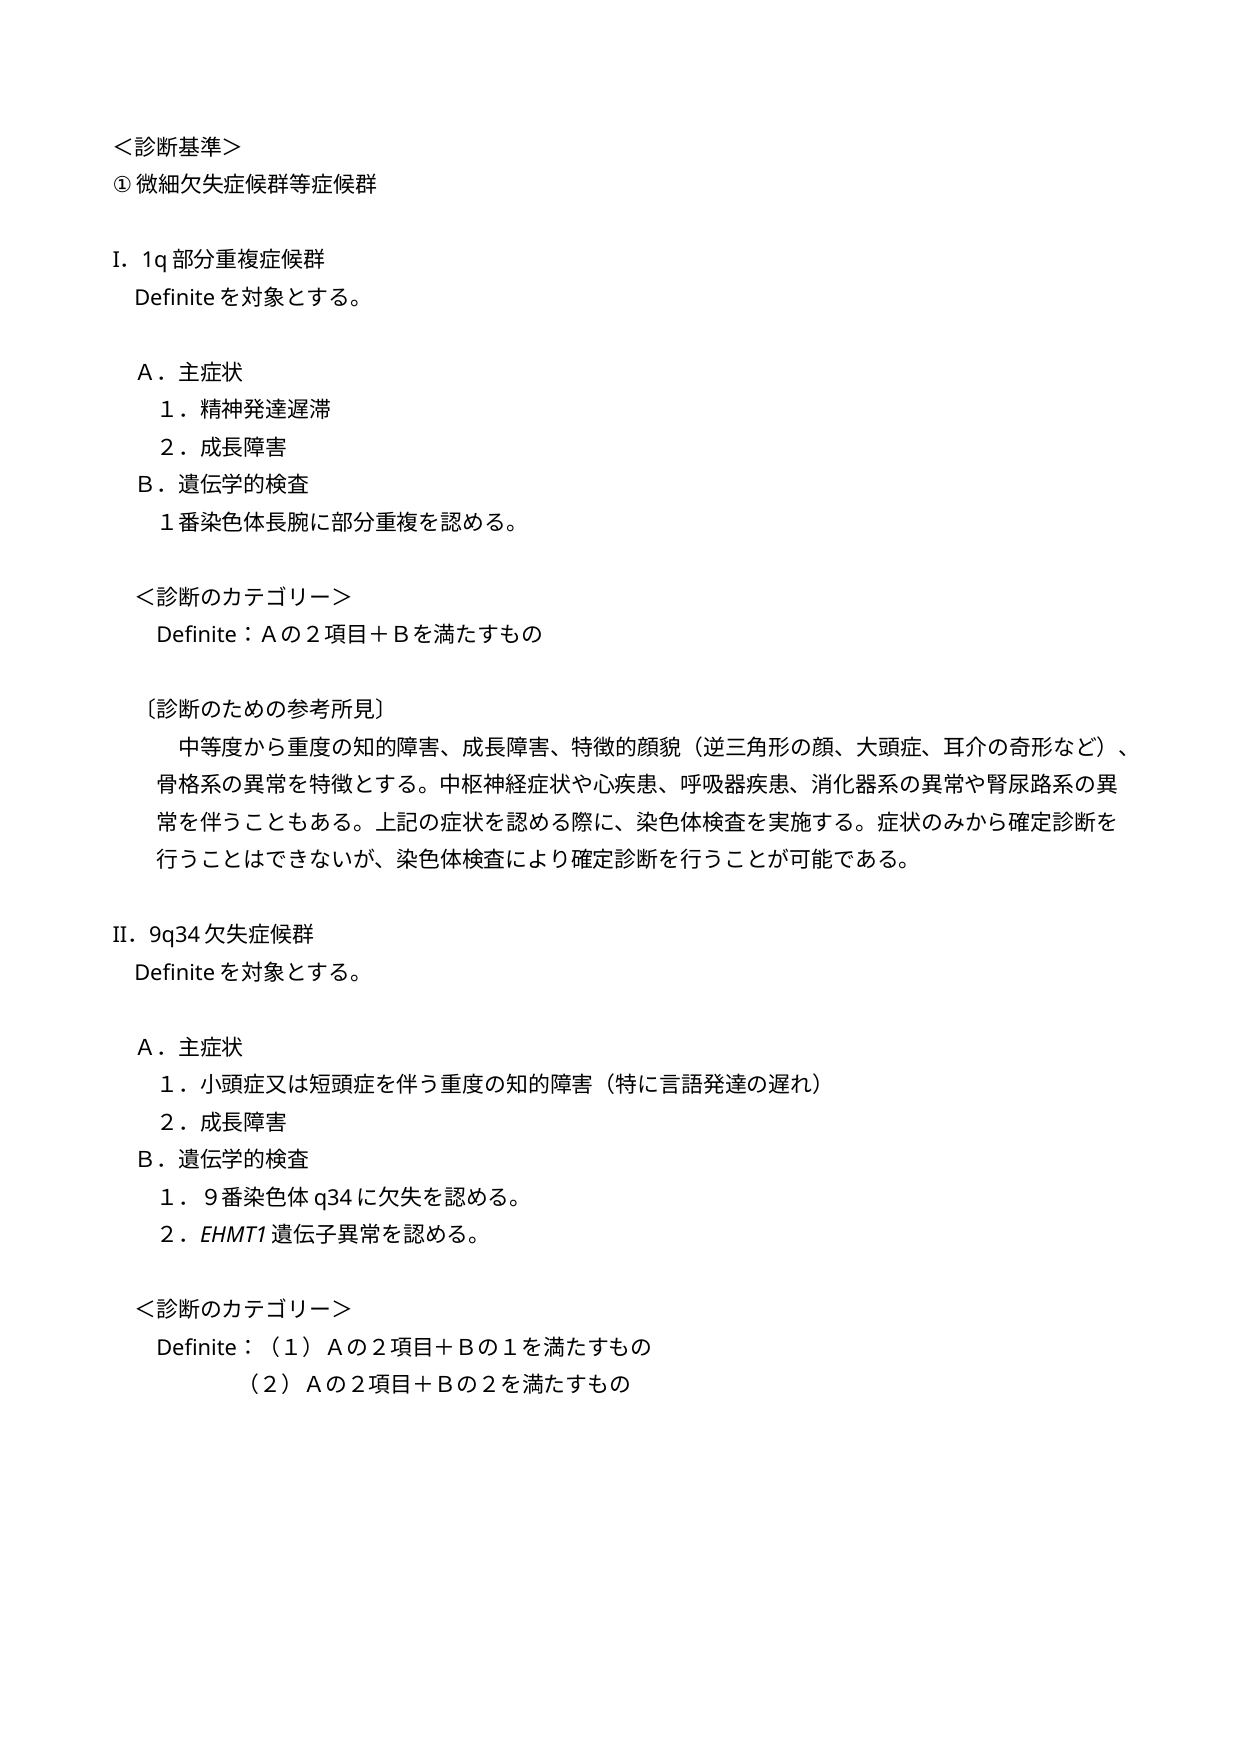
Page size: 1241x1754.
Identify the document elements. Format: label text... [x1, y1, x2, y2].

text 〔診断のための参考所見〕 [112, 689, 1128, 727]
text 中等度から重度の知的障害、成長障害、特徴的顔貌（逆三角形の顔、大頭症、耳介の奇形など）、骨格系の異常を特徴とする。中枢神経症状や心疾患、呼吸器疾患、消化器系の異常や腎尿路系の異常を伴うこともある。上記の症状を認める際に、染色体検査を実施する。症状のみから確定診断を行うことはできないが、染色体検査により確定診断を行うことが可能である。 [156, 727, 1128, 877]
text Definiteを対象とする。 [112, 952, 1128, 989]
text ＜診断基準＞ [112, 127, 1128, 164]
text １．９番染色体q34に欠失を認める。 [156, 1177, 1128, 1214]
text Ａ．主症状 １．精神発達遅滞 ２．成長障害 [134, 352, 1128, 464]
text Ｂ．遺伝学的検査 [134, 464, 1128, 502]
text I．1q部分重複症候群 [112, 202, 1128, 277]
text １．小頭症又は短頭症を伴う重度の知的障害（特に言語発達の遅れ） [156, 1064, 1128, 1102]
text １番染色体長腕に部分重複を認める。 [112, 502, 1128, 539]
text Definite：（１）Ａの２項目＋Ｂの１を満たすもの [112, 1327, 1128, 1364]
text ①微細欠失症候群等症候群 [112, 164, 1128, 202]
text Ａ．主症状 [112, 1027, 1128, 1064]
text Definiteを対象とする。 [112, 277, 1128, 314]
text ＜診断のカテゴリー＞ [112, 1289, 1128, 1327]
text Definite：Ａの２項目＋Ｂを満たすもの [112, 614, 1128, 652]
text ２．EHMT1遺伝子異常を認める。 [156, 1214, 1128, 1252]
text ２．成長障害 [156, 1102, 1128, 1139]
text II．9q34欠失症候群 [112, 914, 1128, 952]
text （２）Ａの２項目＋Ｂの２を満たすもの [156, 1364, 1128, 1402]
text ＜診断のカテゴリー＞ [112, 577, 1128, 614]
text Ｂ．遺伝学的検査 [134, 1139, 1128, 1177]
